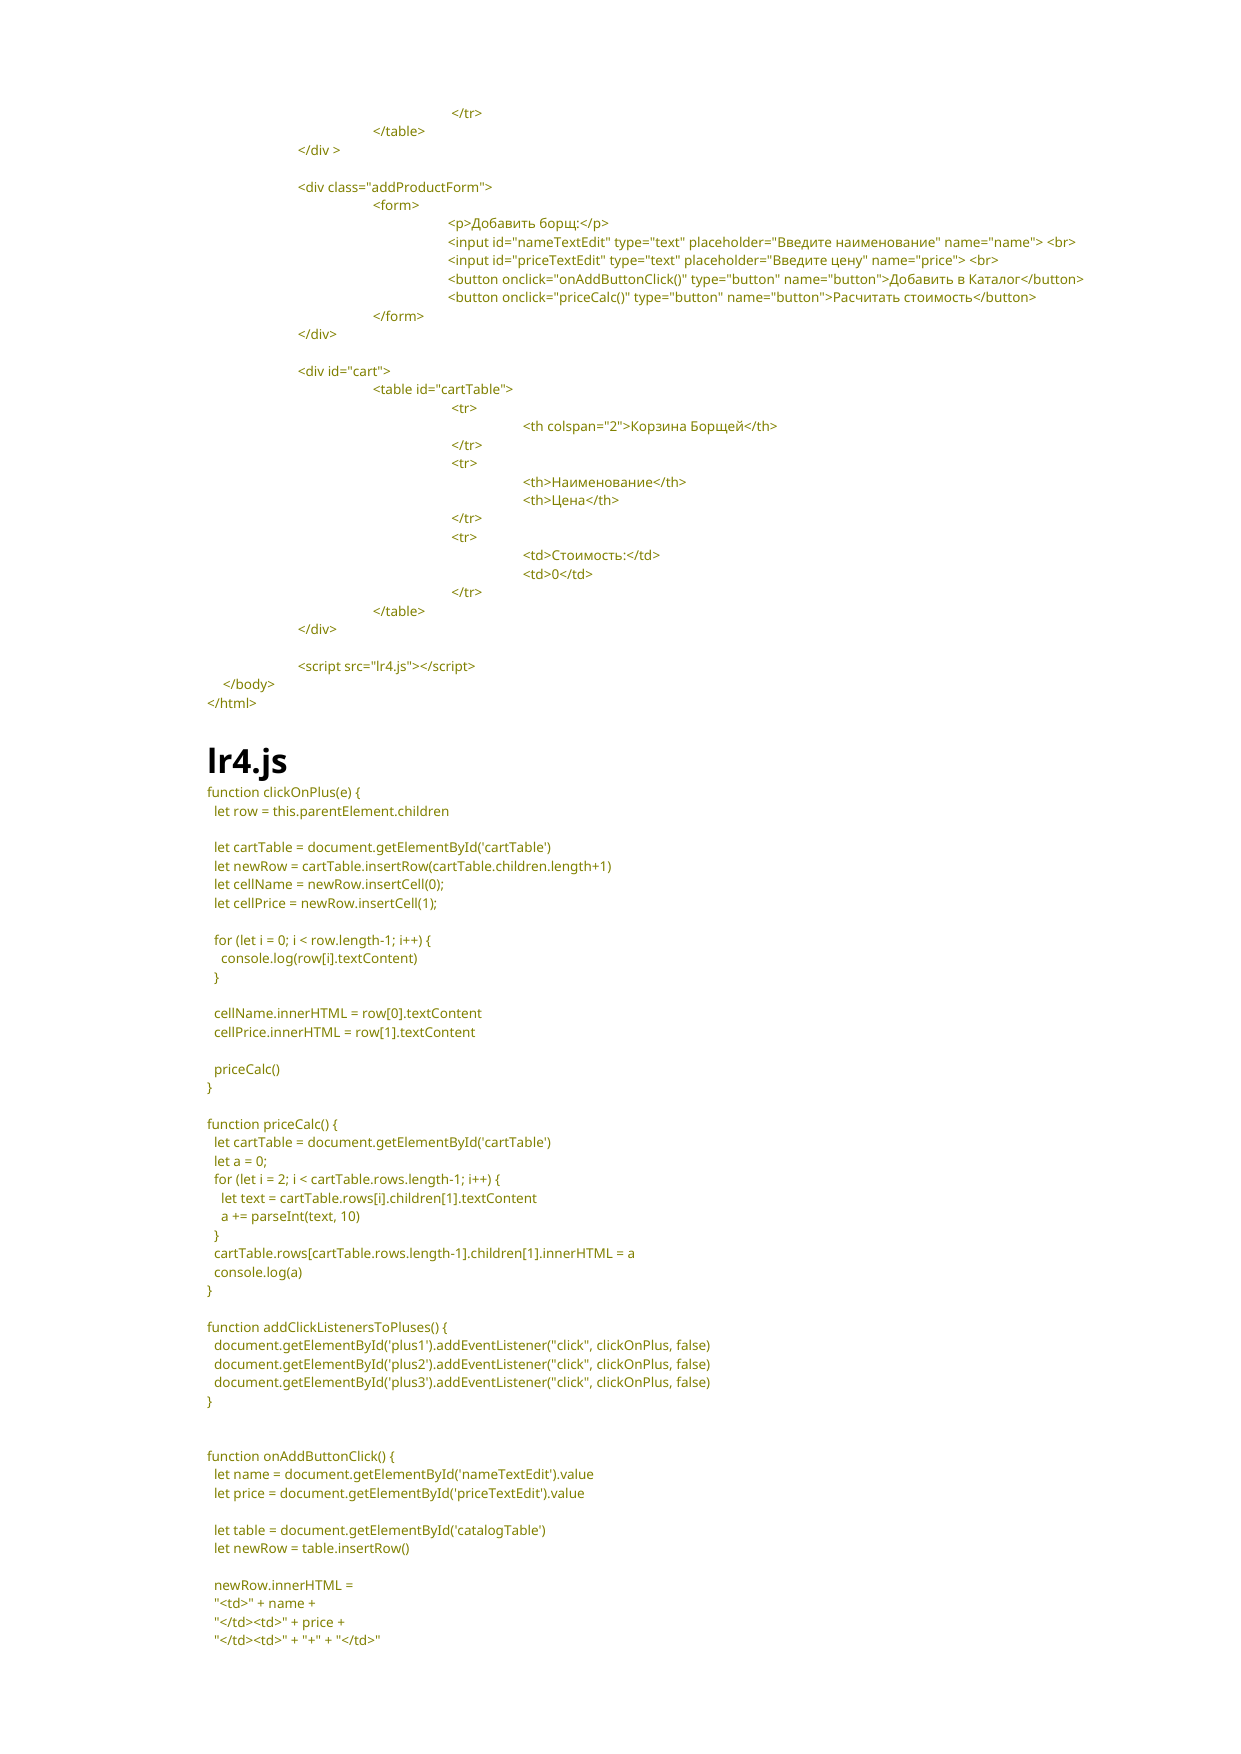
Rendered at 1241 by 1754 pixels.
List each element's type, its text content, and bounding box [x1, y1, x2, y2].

text console.log(row[i].textContent) [148, 949, 1181, 967]
text <td>Стоимость:</td> [148, 546, 1181, 565]
text let cellPrice = newRow.insertCell(1); [148, 894, 1181, 912]
text <td>0</td> [148, 565, 1181, 583]
text document.getElementById('plus2').addEventListener("click", clickOnPlus, false) [148, 1355, 1181, 1373]
text "<td>" + name + [148, 1594, 1181, 1613]
text </div> [148, 325, 1181, 343]
text </tr> [148, 583, 1181, 602]
text let cartTable = document.getElementById('cartTable') [148, 1133, 1181, 1152]
text newRow.innerHTML = [148, 1576, 1181, 1594]
text cellPrice.innerHTML = row[1].textContent [148, 1023, 1181, 1041]
text </tr> [148, 104, 1181, 122]
text <tr> [148, 528, 1181, 546]
text } [148, 967, 1181, 986]
text function onAddButtonClick() { [148, 1447, 1181, 1465]
text document.getElementById('plus3').addEventListener("click", clickOnPlus, false) [148, 1373, 1181, 1392]
text <input id="nameTextEdit" type="text" placeholder="Введите наименование" name="name"> <br> [148, 233, 1181, 251]
text for (let i = 2; i < cartTable.rows.length-1; i++) { [148, 1170, 1181, 1189]
text let table = document.getElementById('catalogTable') [148, 1521, 1181, 1539]
text "</td><td>" + "+" + "</td>" [148, 1631, 1181, 1650]
text function priceCalc() { [148, 1115, 1181, 1133]
text } [148, 1281, 1181, 1299]
text </body> [148, 675, 1181, 694]
text } [148, 1226, 1181, 1244]
text "</td><td>" + price + [148, 1613, 1181, 1631]
text <input id="priceTextEdit" type="text" placeholder="Введите цену" name="price"> <br> [148, 251, 1181, 270]
text let row = this.parentElement.children [148, 802, 1181, 820]
text document.getElementById('plus1').addEventListener("click", clickOnPlus, false) [148, 1336, 1181, 1355]
text <div id="cart"> [148, 362, 1181, 380]
text priceCalc() [148, 1060, 1181, 1078]
text let cellName = newRow.insertCell(0); [148, 875, 1181, 894]
text let price = document.getElementById('priceTextEdit').value [148, 1484, 1181, 1502]
text cartTable.rows[cartTable.rows.length-1].children[1].innerHTML = a [148, 1244, 1181, 1262]
text } [148, 1078, 1181, 1097]
text for (let i = 0; i < row.length-1; i++) { [148, 931, 1181, 949]
text let a = 0; [148, 1152, 1181, 1170]
text cellName.innerHTML = row[0].textContent [148, 1004, 1181, 1023]
text </tr> [148, 509, 1181, 528]
text <button onclick="onAddButtonClick()" type="button" name="button">Добавить в Каталог</button> [148, 270, 1181, 288]
text lr4.js [148, 738, 1181, 783]
text function addClickListenersToPluses() { [148, 1318, 1181, 1336]
text <th>Цена</th> [148, 491, 1181, 509]
text </form> [148, 307, 1181, 325]
text console.log(a) [148, 1262, 1181, 1281]
text let cartTable = document.getElementById('cartTable') [148, 838, 1181, 857]
text <form> [148, 196, 1181, 214]
text <tr> [148, 454, 1181, 472]
text let text = cartTable.rows[i].children[1].textContent [148, 1189, 1181, 1207]
text let newRow = table.insertRow() [148, 1539, 1181, 1557]
text </div> [148, 620, 1181, 638]
text let newRow = cartTable.insertRow(cartTable.children.length+1) [148, 857, 1181, 875]
text </table> [148, 122, 1181, 141]
text <script src="lr4.js"></script> [148, 657, 1181, 675]
text </tr> [148, 436, 1181, 454]
text <button onclick="priceCalc()" type="button" name="button">Расчитать стоимость</button> [148, 288, 1181, 307]
text </table> [148, 602, 1181, 620]
text a += parseInt(text, 10) [148, 1207, 1181, 1226]
text <th colspan="2">Корзина Борщей</th> [148, 417, 1181, 436]
text <th>Наименование</th> [148, 472, 1181, 491]
text <table id="cartTable"> [148, 380, 1181, 399]
text let name = document.getElementById('nameTextEdit').value [148, 1465, 1181, 1484]
text } [148, 1392, 1181, 1410]
text </html> [148, 694, 1181, 712]
text <p>Добавить борщ:</p> [148, 214, 1181, 233]
text </div > [148, 141, 1181, 159]
text function clickOnPlus(e) { [148, 783, 1181, 802]
text <tr> [148, 399, 1181, 417]
text <div class="addProductForm"> [148, 177, 1181, 196]
